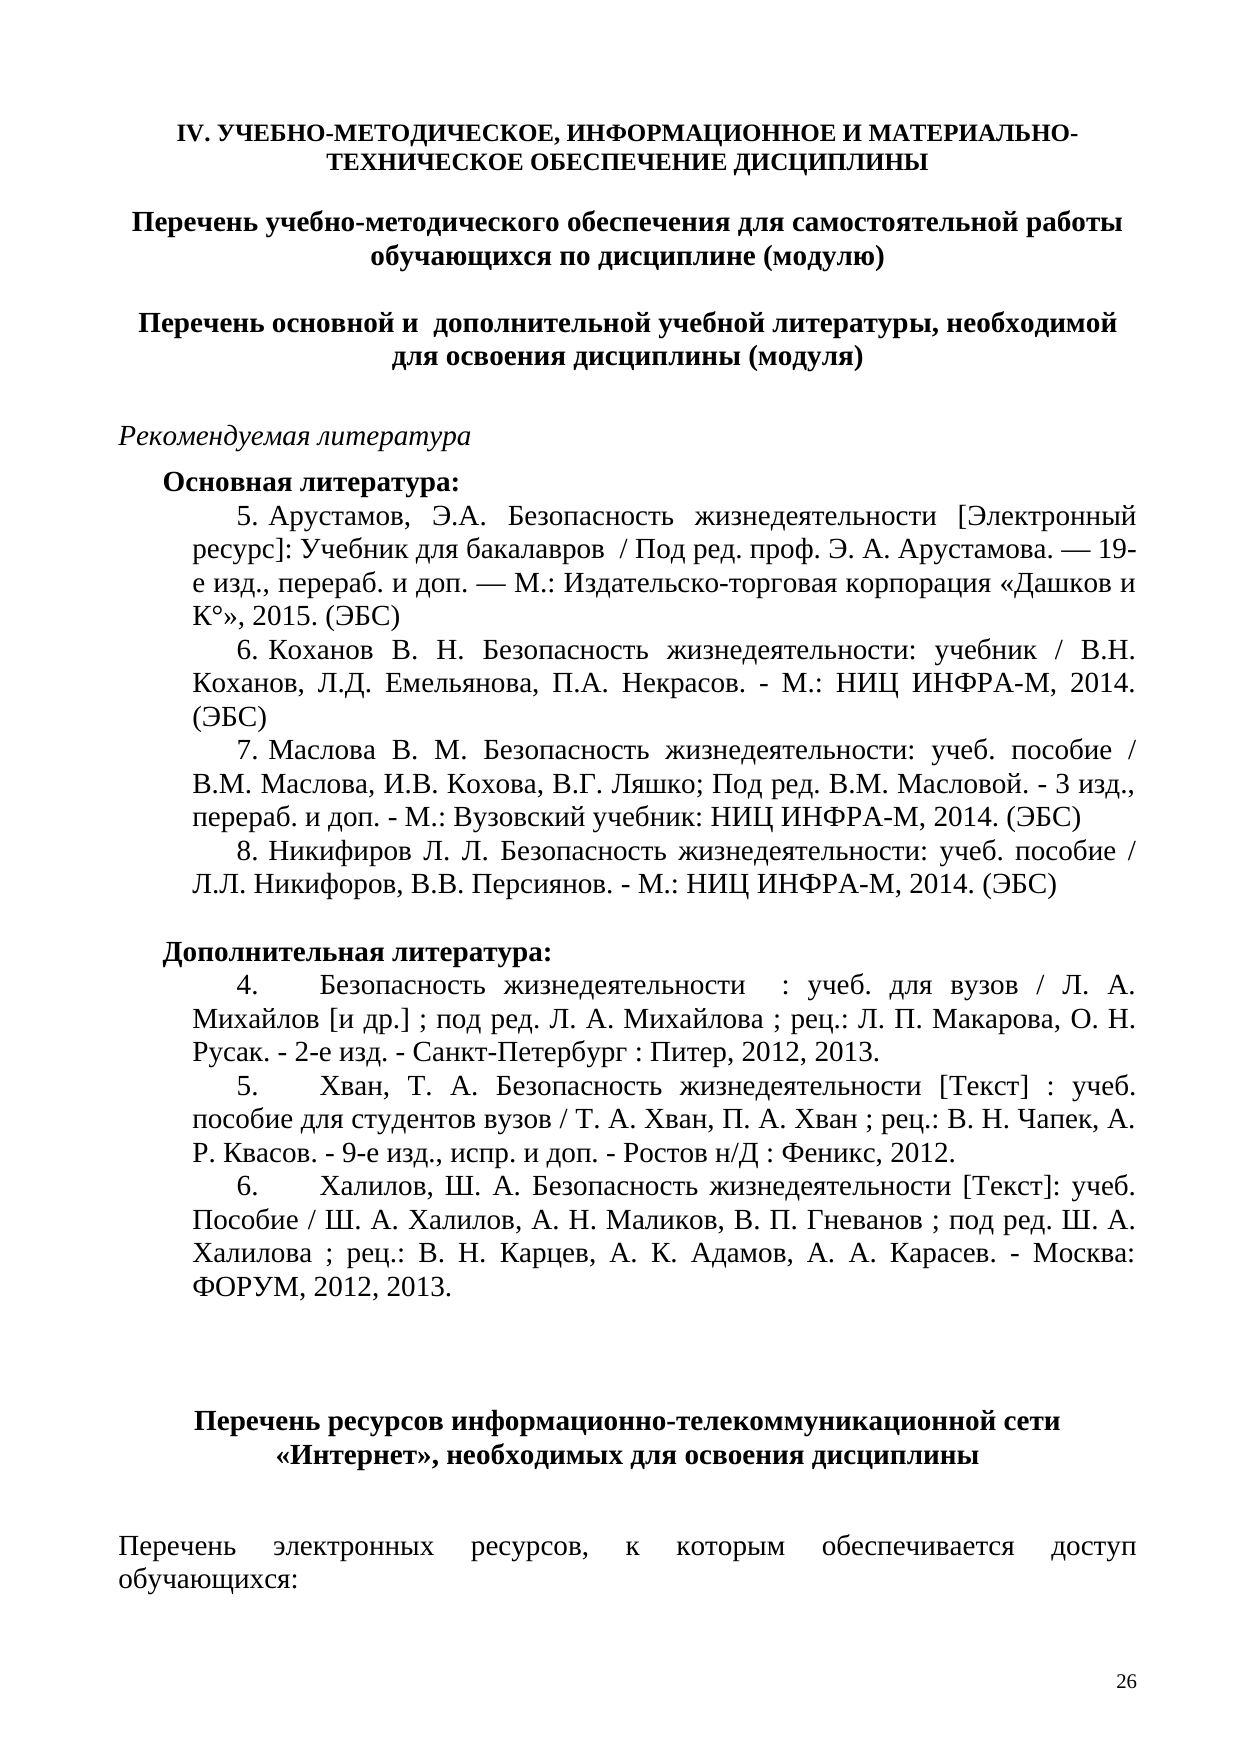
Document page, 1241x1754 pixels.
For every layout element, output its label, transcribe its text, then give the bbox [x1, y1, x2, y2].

text Дополнительная литература: [118, 934, 1137, 967]
list Никифиров Л. Л. Безопасность жизнедеятельности: учеб. пособие / Л.Л. Никифоров, В.В. Персиянов. - М.: НИЦ ИНФРА-М, 2014. (ЭБС) [192, 833, 1137, 900]
text Перечень учебно-методического обеспечения для самостоятельной работы обучающихся по дисциплине (модулю) [118, 204, 1137, 271]
list Коханов В. Н. Безопасность жизнедеятельности: учебник / В.Н. Коханов, Л.Д. Емельянова, П.А. Некрасов. - М.: НИЦ ИНФРА-М, 2014. (ЭБС) [192, 632, 1137, 732]
list Арустамов, Э.А. Безопасность жизнедеятельности [Электронный ресурс]: Учебник для бакалавров / Под ред. проф. Э. А. Арустамова. — 19-е изд., перераб. и доп. — М.: Издательско-торговая корпорация «Дашков и К°», 2015. (ЭБС) [192, 498, 1137, 632]
text Перечень электронных ресурсов, к которым обеспечивается доступ обучающихся: [118, 1528, 1137, 1595]
list Безопасность жизнедеятельности : учеб. для вузов / Л. А. Михайлов [и др.] ; под ред. Л. А. Михайлова ; рец.: Л. П. Макарова, О. Н. Русак. - 2-е изд. - Санкт-Петербург : Питер, 2012, 2013. [192, 967, 1137, 1068]
text IV. УЧЕБНО-МЕТОДИЧЕСКОЕ, ИНФОРМАЦИОННОЕ И МАТЕРИАЛЬНО-ТЕХНИЧЕСКОЕ ОБЕСПЕЧЕНИЕ ДИСЦИПЛИНЫ [118, 118, 1137, 176]
list Маслова В. М. Безопасность жизнедеятельности: учеб. пособие / В.М. Маслова, И.В. Кохова, В.Г. Ляшко; Под ред. В.М. Масловой. - 3 изд., перераб. и доп. - М.: Вузовский учебник: НИЦ ИНФРА-М, 2014. (ЭБС) [192, 732, 1137, 833]
list Хван, Т. А. Безопасность жизнедеятельности [Текст] : учеб. пособие для студентов вузов / Т. А. Хван, П. А. Хван ; рец.: В. Н. Чапек, А. Р. Квасов. - 9-е изд., испр. и доп. - Ростов н/Д : Феникс, 2012. [192, 1068, 1137, 1168]
subtitle Рекомендуемая литература [118, 418, 1137, 452]
text Перечень основной и дополнительной учебной литературы, необходимой для освоения дисциплины (модуля) [118, 305, 1137, 372]
text Перечень ресурсов информационно-телекоммуникационной сети «Интернет», необходимых для освоения дисциплины [118, 1403, 1137, 1470]
list Халилов, Ш. А. Безопасность жизнедеятельности [Текст]: учеб. Пособие / Ш. А. Халилов, А. Н. Маликов, В. П. Гневанов ; под ред. Ш. А. Халилова ; рец.: В. Н. Карцев, А. К. Адамов, А. А. Карасев. - Москва: ФОРУМ, 2012, 2013. [192, 1168, 1137, 1303]
text Основная литература: [118, 464, 1137, 498]
